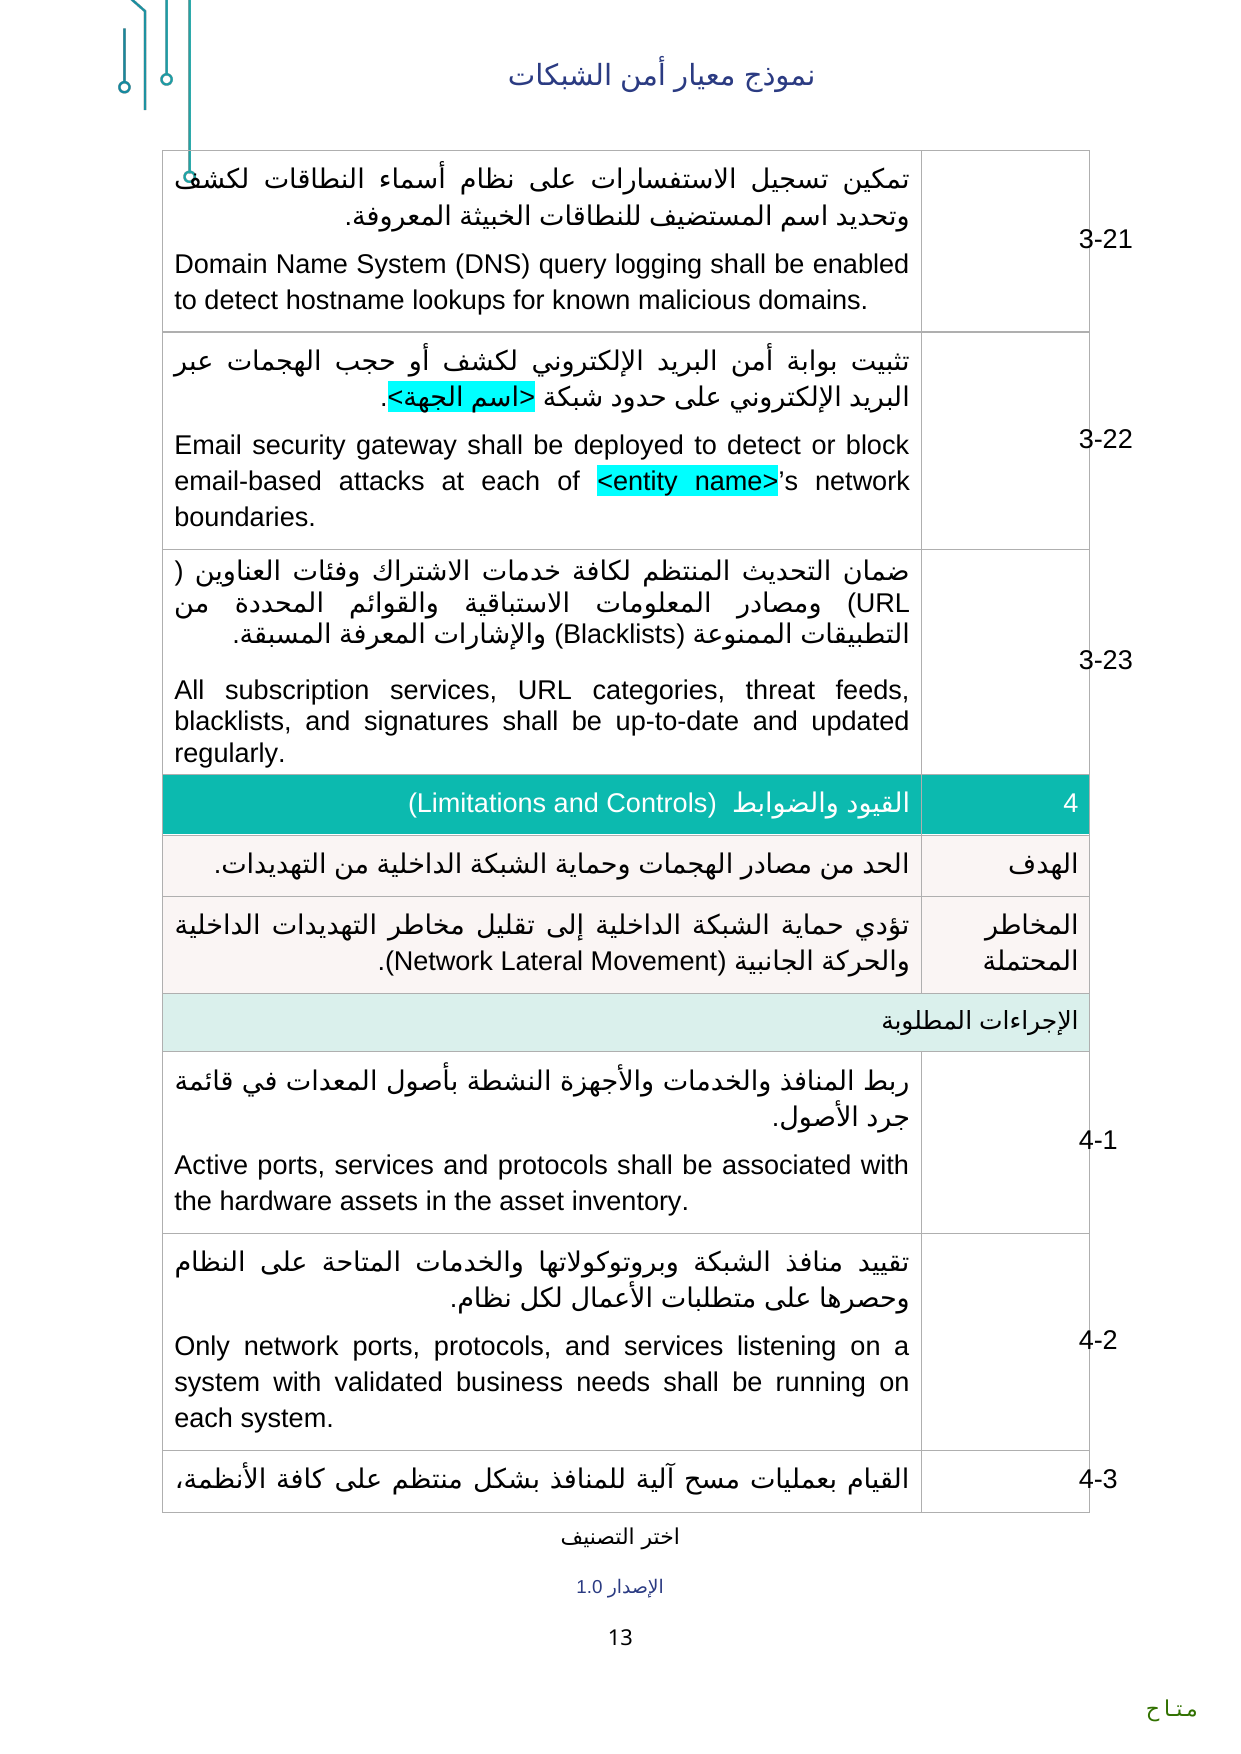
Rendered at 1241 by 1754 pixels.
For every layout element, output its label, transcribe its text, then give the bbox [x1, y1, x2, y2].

table_cell القيود والضوابط (Limitations and Controls) [163, 775, 921, 834]
table_cell الحد من مصادر الهجمات وحماية الشبكة الداخلية من التهديدات. [163, 836, 921, 896]
table_cell [922, 1451, 1089, 1512]
table_cell تقييد منافذ الشبكة وبروتوكولاتها والخدمات المتاحة على النظام وحصرها على متطلبات الأعمال لكل نظام. Only network ports, protocols, and services listening on a system with validated business needs shall be running on each system. [163, 1234, 921, 1450]
table_cell [922, 333, 1089, 549]
picture [94, 0, 224, 201]
table_cell تمكين تسجيل الاستفسارات على نظام أسماء النطاقات لكشف وتحديد اسم المستضيف للنطاقات الخبيثة المعروفة. Domain Name System (DNS) query logging shall be enabled to detect hostname lookups for known malicious domains. [163, 151, 921, 331]
table_cell الإجراءات المطلوبة [163, 994, 1089, 1051]
table_cell [922, 1234, 1089, 1450]
table_cell [922, 151, 1089, 331]
table_cell 4 [922, 775, 1089, 834]
table_cell [922, 1052, 1089, 1232]
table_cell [163, 1451, 921, 1512]
table_cell [922, 550, 1089, 773]
table_cell ربط المنافذ والخدمات والأجهزة النشطة بأصول المعدات في قائمة جرد الأصول. Active ports, services and protocols shall be associated with the hardware assets in the asset inventory. [163, 1052, 921, 1232]
table_cell تؤدي حماية الشبكة الداخلية إلى تقليل مخاطر التهديدات الداخلية والحركة الجانبية (Network Lateral Movement). [163, 897, 921, 993]
table_cell المخاطر المحتملة [922, 897, 1089, 993]
table_cell ضمان التحديث المنتظم لكافة خدمات الاشتراك وفئات العناوين (URL) ومصادر المعلومات الاستباقية والقوائم المحددة من التطبيقات الممنوعة (Blacklists) والإشارات المعرفة المسبقة. All subscription services, URL categories, threat feeds, blacklists, and signatures shall be up-to-date and updated regularly. [163, 550, 921, 773]
table_cell الهدف [922, 836, 1089, 896]
table_cell تثبيت بوابة أمن البريد الإلكتروني لكشف أو حجب الهجمات عبر البريد الإلكتروني على حدود شبكة <اسم الجهة>. Email security gateway shall be deployed to detect or block email-based attacks at each of <entity name>’s network boundaries. [163, 333, 921, 549]
